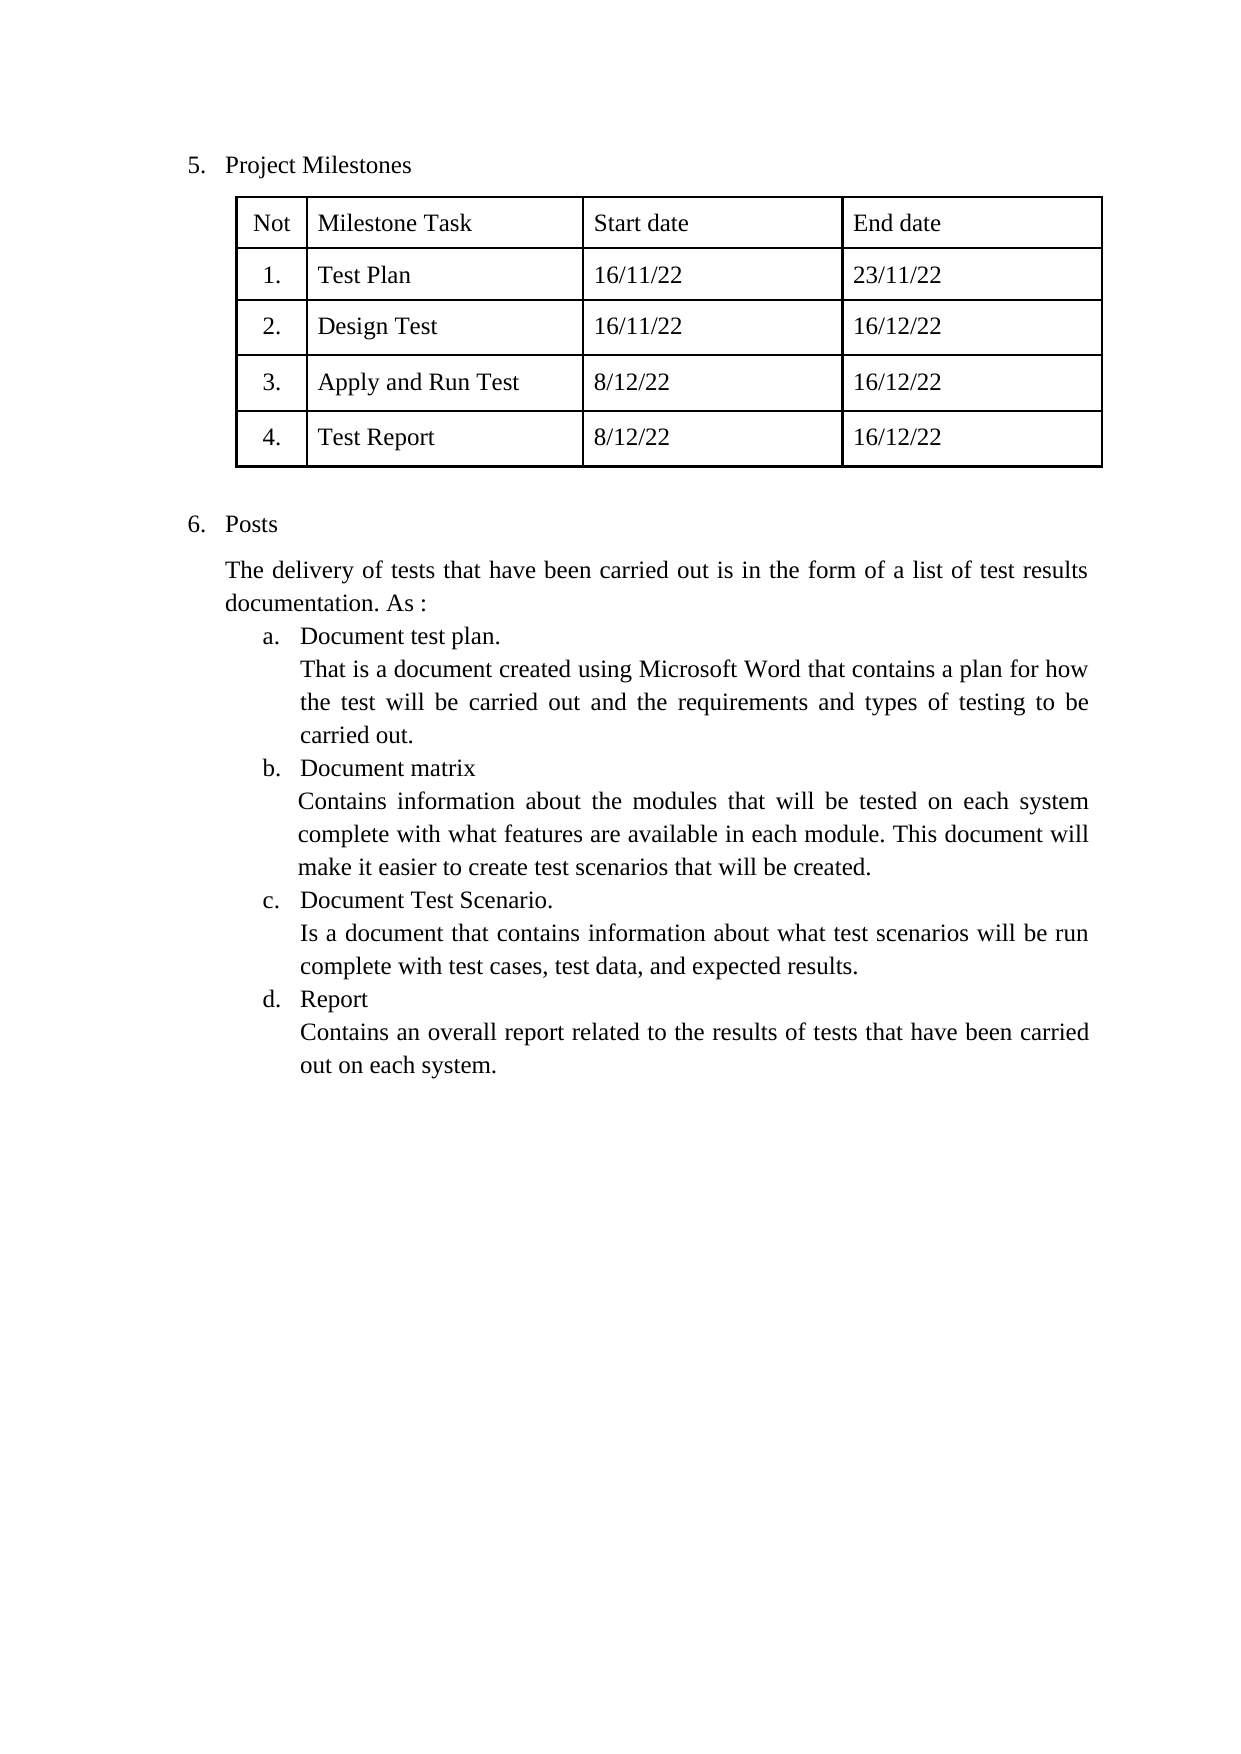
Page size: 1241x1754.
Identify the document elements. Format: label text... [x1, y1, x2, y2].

table_cell 16/12/22 [844, 412, 1101, 465]
table_cell 4. [238, 412, 306, 465]
table_cell Test Plan [308, 249, 582, 299]
table_cell 3. [238, 356, 306, 410]
text That is a document created using Microsoft Word that contains a plan for how the test will be carried out and the requirements and types of testing to be carried out. [300, 654, 1090, 748]
table_cell Apply and Run Test [308, 356, 582, 410]
table_cell Design Test [308, 301, 582, 354]
table_cell 8/12/22 [584, 412, 841, 465]
list Document matrix [262, 753, 1090, 782]
table_cell 23/11/22 [844, 249, 1101, 299]
table_cell 8/12/22 [584, 356, 841, 410]
table_header Not [238, 198, 306, 247]
table_header End date [844, 198, 1101, 247]
text Contains an overall report related to the results of tests that have been carried out on each system. [300, 1017, 1090, 1079]
table_cell 2. [238, 301, 306, 354]
list Report [262, 984, 1090, 1013]
table_cell 16/12/22 [844, 301, 1101, 354]
subtitle Project Milestones [187, 150, 1090, 179]
subtitle Posts [187, 509, 1090, 538]
text Contains information about the modules that will be tested on each system complete with what features are available in each module. This document will make it easier to create test scenarios that will be created. [298, 786, 1090, 881]
table_cell 16/11/22 [584, 301, 841, 354]
text Is a document that contains information about what test scenarios will be run complete with test cases, test data, and expected results. [300, 918, 1090, 980]
table_header Start date [584, 198, 841, 247]
list Document Test Scenario. [262, 885, 1090, 914]
table_header Milestone Task [308, 198, 582, 247]
text The delivery of tests that have been carried out is in the form of a list of test results documentation. As : [225, 555, 1090, 616]
list Document test plan. [262, 621, 1090, 649]
table_cell 16/11/22 [584, 249, 841, 299]
table_cell Test Report [308, 412, 582, 465]
table_cell 16/12/22 [844, 356, 1101, 410]
table_cell 1. [238, 249, 306, 299]
